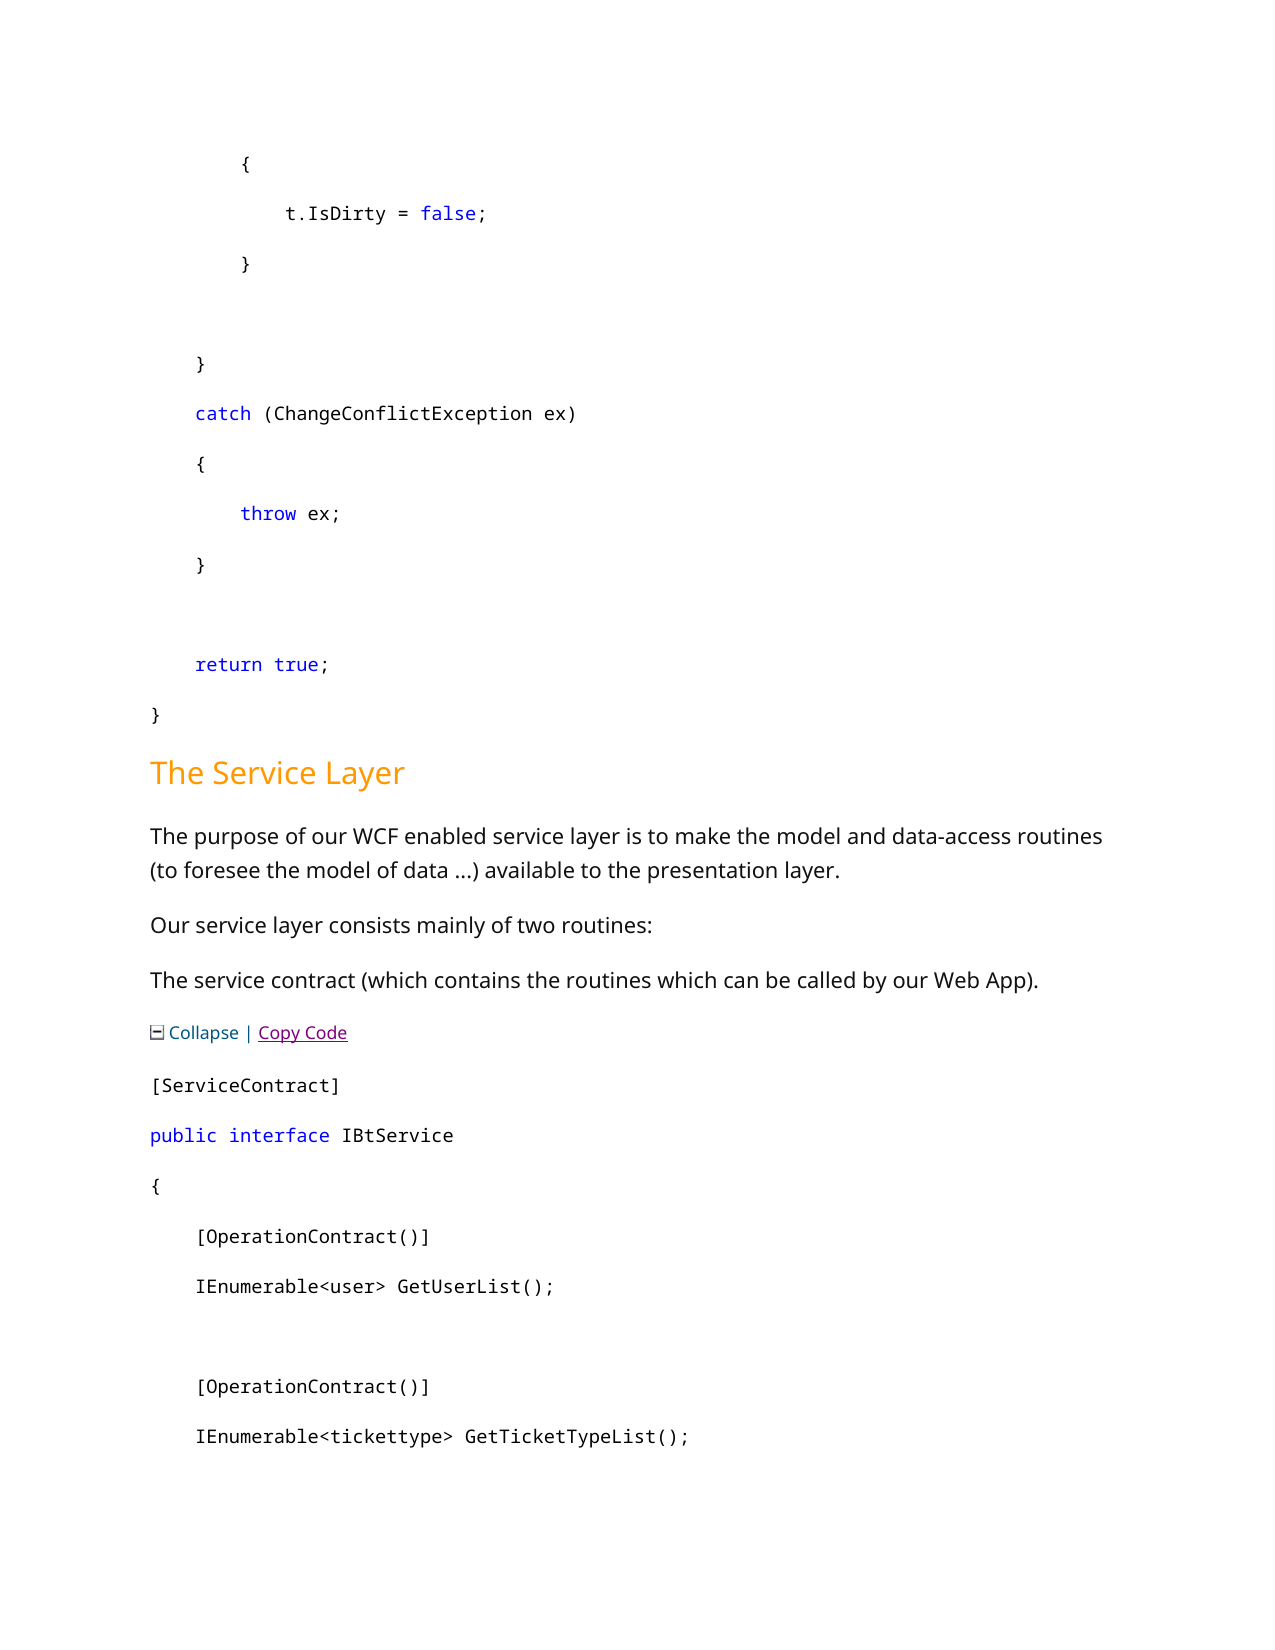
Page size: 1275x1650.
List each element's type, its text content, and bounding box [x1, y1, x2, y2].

text [OperationContract()] [150, 1373, 1125, 1399]
text } [150, 250, 1125, 276]
text catch (ChangeConflictException ex) [150, 401, 1125, 426]
text } [150, 701, 1125, 727]
text t.IsDirty = false; [150, 200, 1125, 226]
text The Service Layer [150, 751, 1125, 794]
text The purpose of our WCF enabled service layer is to make the model and data-access routines (to foresee the model of data ...) available to the presentation layer. [150, 821, 1125, 885]
text return true; [150, 651, 1125, 677]
text [OperationContract()] [150, 1223, 1125, 1248]
text } [150, 350, 1125, 376]
text } [150, 551, 1125, 576]
text throw ex; [150, 501, 1125, 526]
text Collapse | Copy Code [150, 1020, 1125, 1048]
text IEnumerable<user> GetUserList(); [150, 1273, 1125, 1298]
text Our service layer consists mainly of two routines: [150, 910, 1125, 940]
text IEnumerable<tickettype> GetTicketTypeList(); [150, 1423, 1125, 1449]
text { [150, 451, 1125, 476]
picture [150, 1025, 165, 1040]
text { [150, 1173, 1125, 1198]
text public interface IBtService [150, 1123, 1125, 1148]
text { [150, 150, 1125, 176]
text [ServiceContract] [150, 1073, 1125, 1098]
text The service contract (which contains the routines which can be called by our Web App). [150, 965, 1125, 995]
